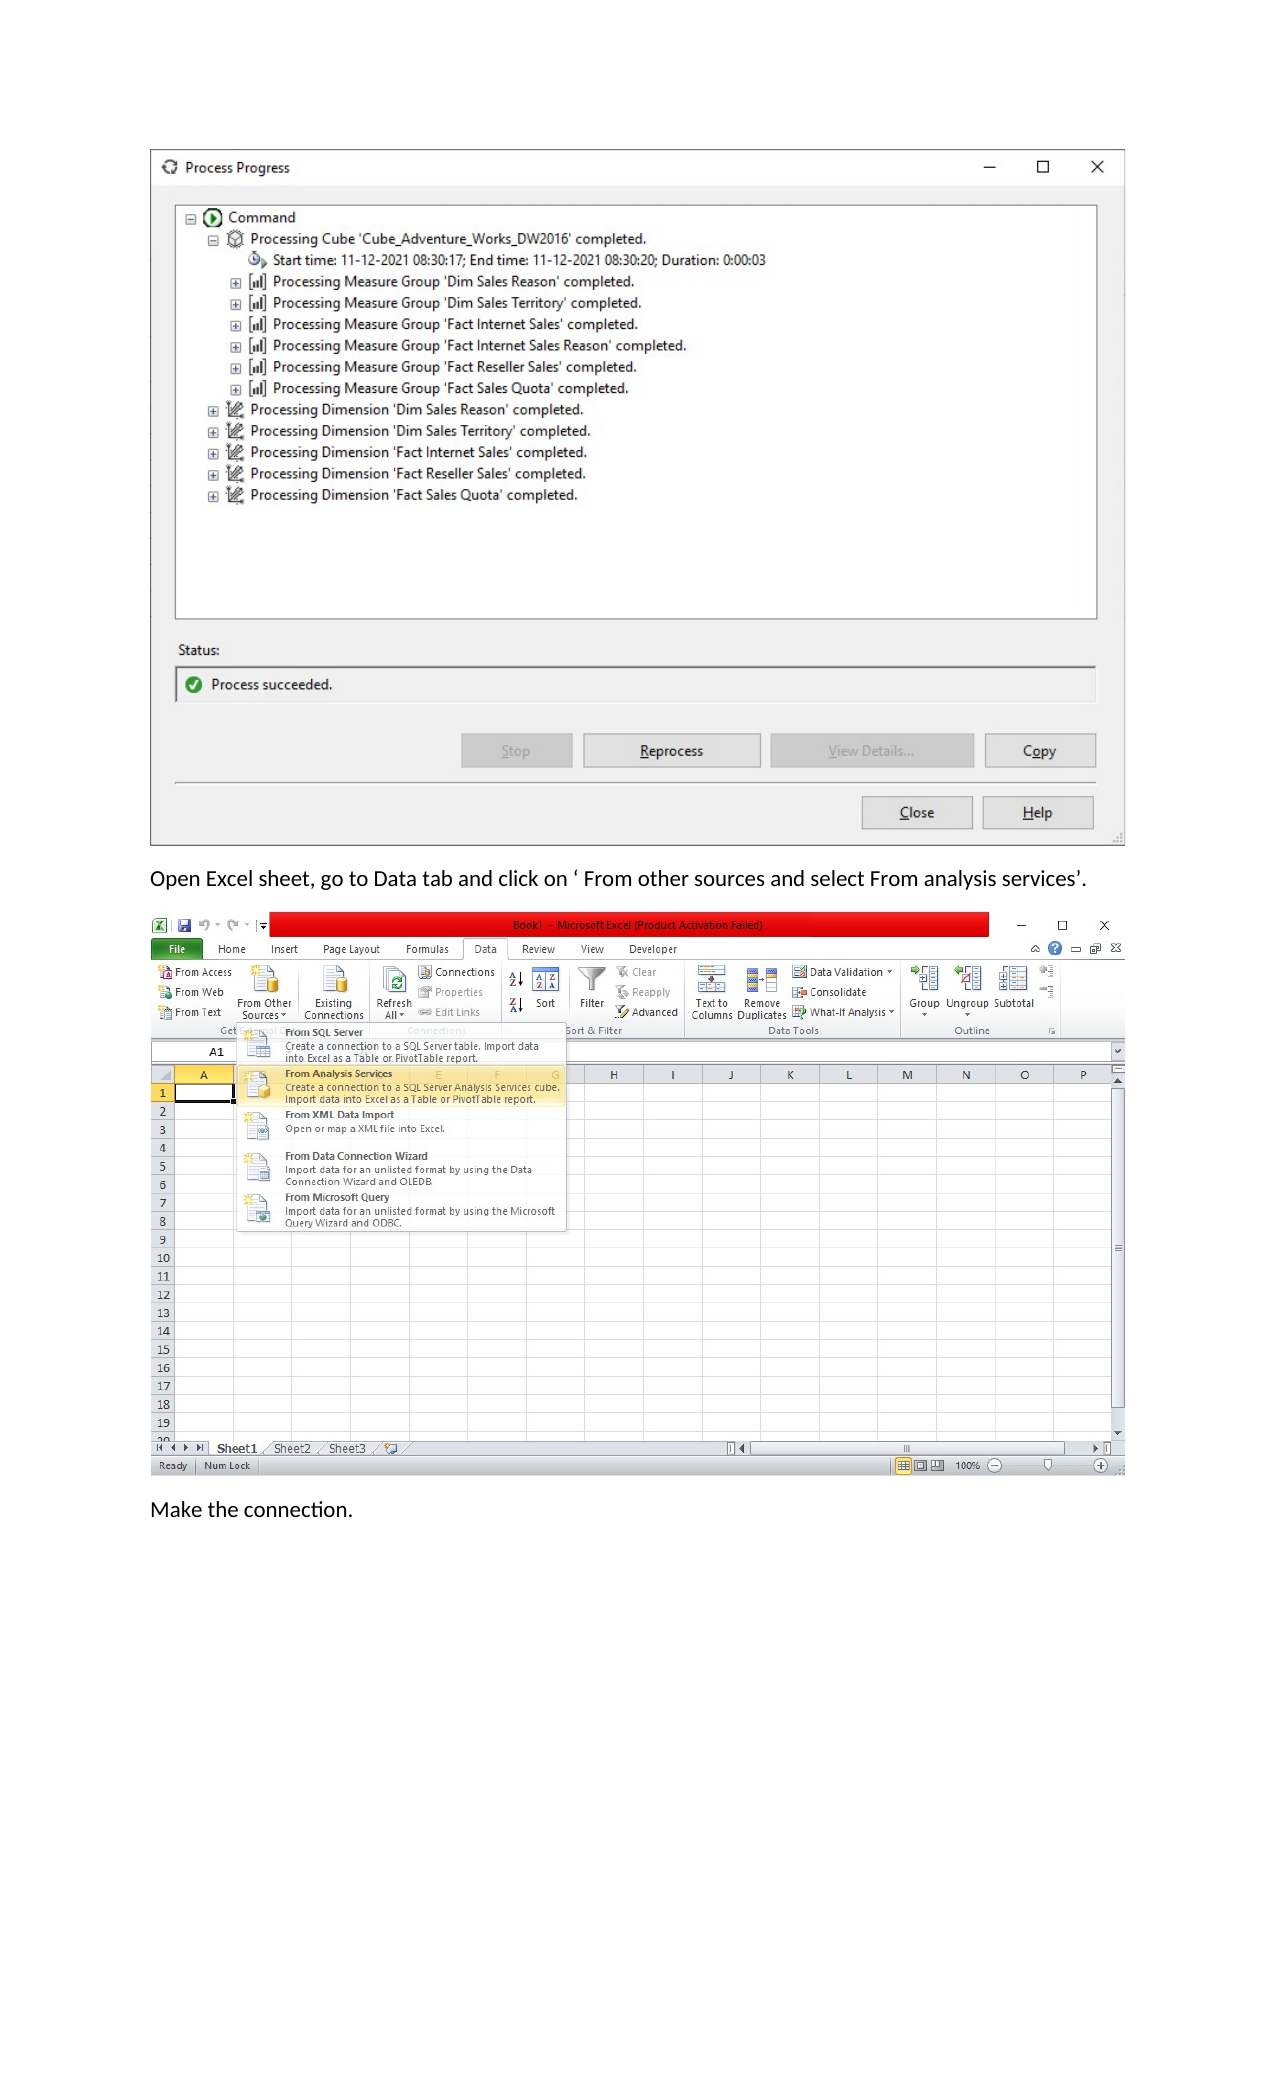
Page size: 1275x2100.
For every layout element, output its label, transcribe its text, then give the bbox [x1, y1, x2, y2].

text Open Excel sheet, go to Data tab and click on ‘ From other sources and select From analysis services’. [150, 864, 1125, 893]
picture [150, 911, 1125, 1476]
picture [150, 149, 1125, 846]
text Make the connection. [150, 1495, 1125, 1523]
